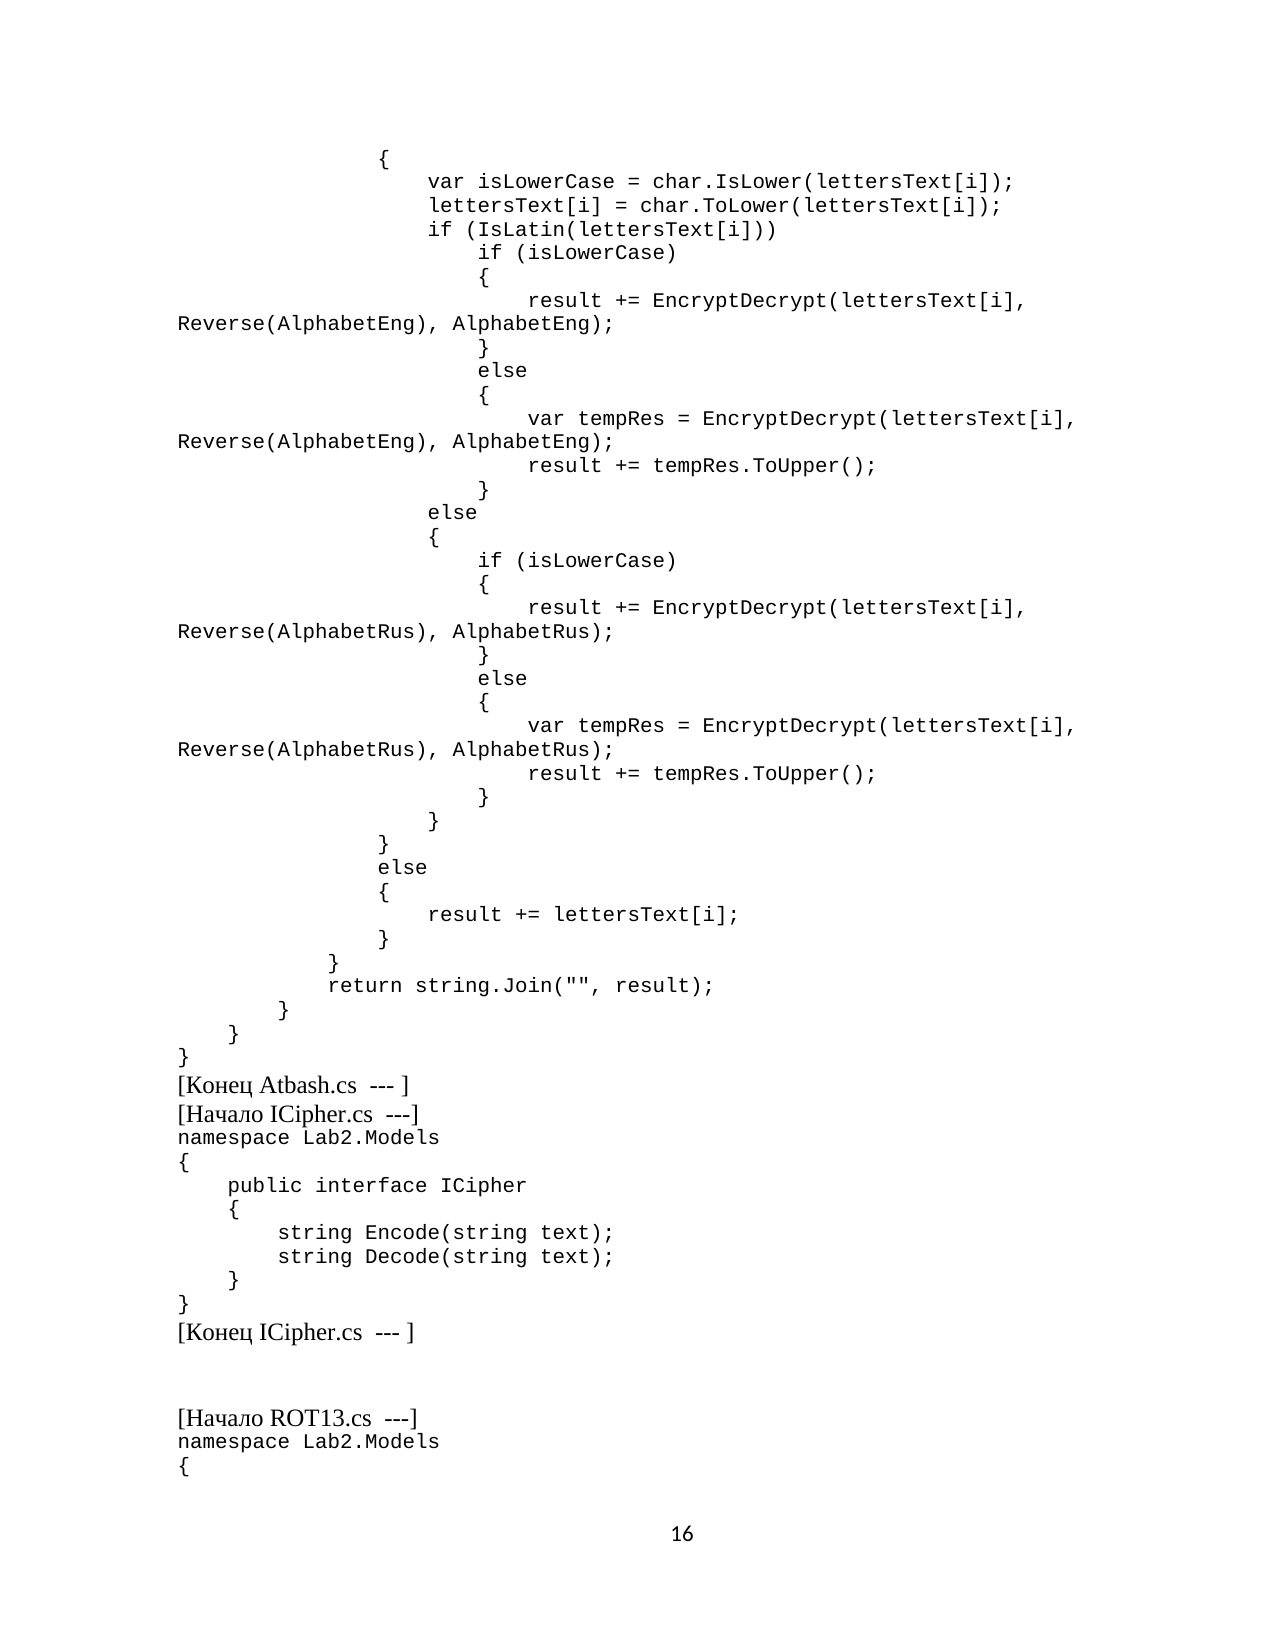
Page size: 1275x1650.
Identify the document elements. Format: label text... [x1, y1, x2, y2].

text [Начало ROT13.cs ---] [177, 1403, 1186, 1432]
text } [177, 1046, 1186, 1070]
text result += lettersText[i]; [177, 904, 1186, 928]
text { [177, 573, 1186, 597]
text } [177, 1023, 1186, 1046]
text } [177, 337, 1186, 361]
text [Конец Atbash.cs --- ] [177, 1070, 1186, 1099]
text } [177, 952, 1186, 975]
text string Decode(string text); [177, 1246, 1186, 1269]
text else [177, 857, 1186, 881]
text } [177, 479, 1186, 502]
text { [177, 148, 1186, 171]
text } [177, 1293, 1186, 1317]
text } [177, 810, 1186, 833]
text { [177, 266, 1186, 289]
text { [177, 881, 1186, 904]
text string Encode(string text); [177, 1222, 1186, 1246]
text { [177, 1198, 1186, 1222]
text result += EncryptDecrypt(lettersText[i], Reverse(AlphabetRus), AlphabetRus); [177, 597, 1186, 644]
text else [177, 361, 1186, 384]
text { [177, 526, 1186, 550]
text } [177, 786, 1186, 810]
text var tempRes = EncryptDecrypt(lettersText[i], Reverse(AlphabetRus), AlphabetRus); [177, 715, 1186, 762]
text { [177, 692, 1186, 715]
text result += tempRes.ToUpper(); [177, 762, 1186, 786]
text lettersText[i] = char.ToLower(lettersText[i]); [177, 195, 1186, 219]
text if (isLowerCase) [177, 550, 1186, 573]
text else [177, 502, 1186, 526]
text } [177, 1269, 1186, 1293]
text [Конец ICipher.cs --- ] [177, 1317, 1186, 1345]
text [Начало ICipher.cs ---] [177, 1099, 1186, 1127]
text } [177, 928, 1186, 952]
text { [177, 1151, 1186, 1175]
text namespace Lab2.Models [177, 1127, 1186, 1151]
text return string.Join("", result); [177, 975, 1186, 999]
text if (isLowerCase) [177, 242, 1186, 266]
text public interface ICipher [177, 1175, 1186, 1198]
text if (IsLatin(lettersText[i])) [177, 219, 1186, 242]
text else [177, 668, 1186, 692]
text namespace Lab2.Models [177, 1432, 1186, 1455]
text } [177, 833, 1186, 857]
text } [177, 999, 1186, 1023]
text { [177, 384, 1186, 408]
text } [177, 644, 1186, 668]
text result += EncryptDecrypt(lettersText[i], Reverse(AlphabetEng), AlphabetEng); [177, 289, 1186, 337]
text result += tempRes.ToUpper(); [177, 455, 1186, 479]
text { [177, 1455, 1186, 1479]
text var isLowerCase = char.IsLower(lettersText[i]); [177, 171, 1186, 195]
text var tempRes = EncryptDecrypt(lettersText[i], Reverse(AlphabetEng), AlphabetEng); [177, 408, 1186, 455]
